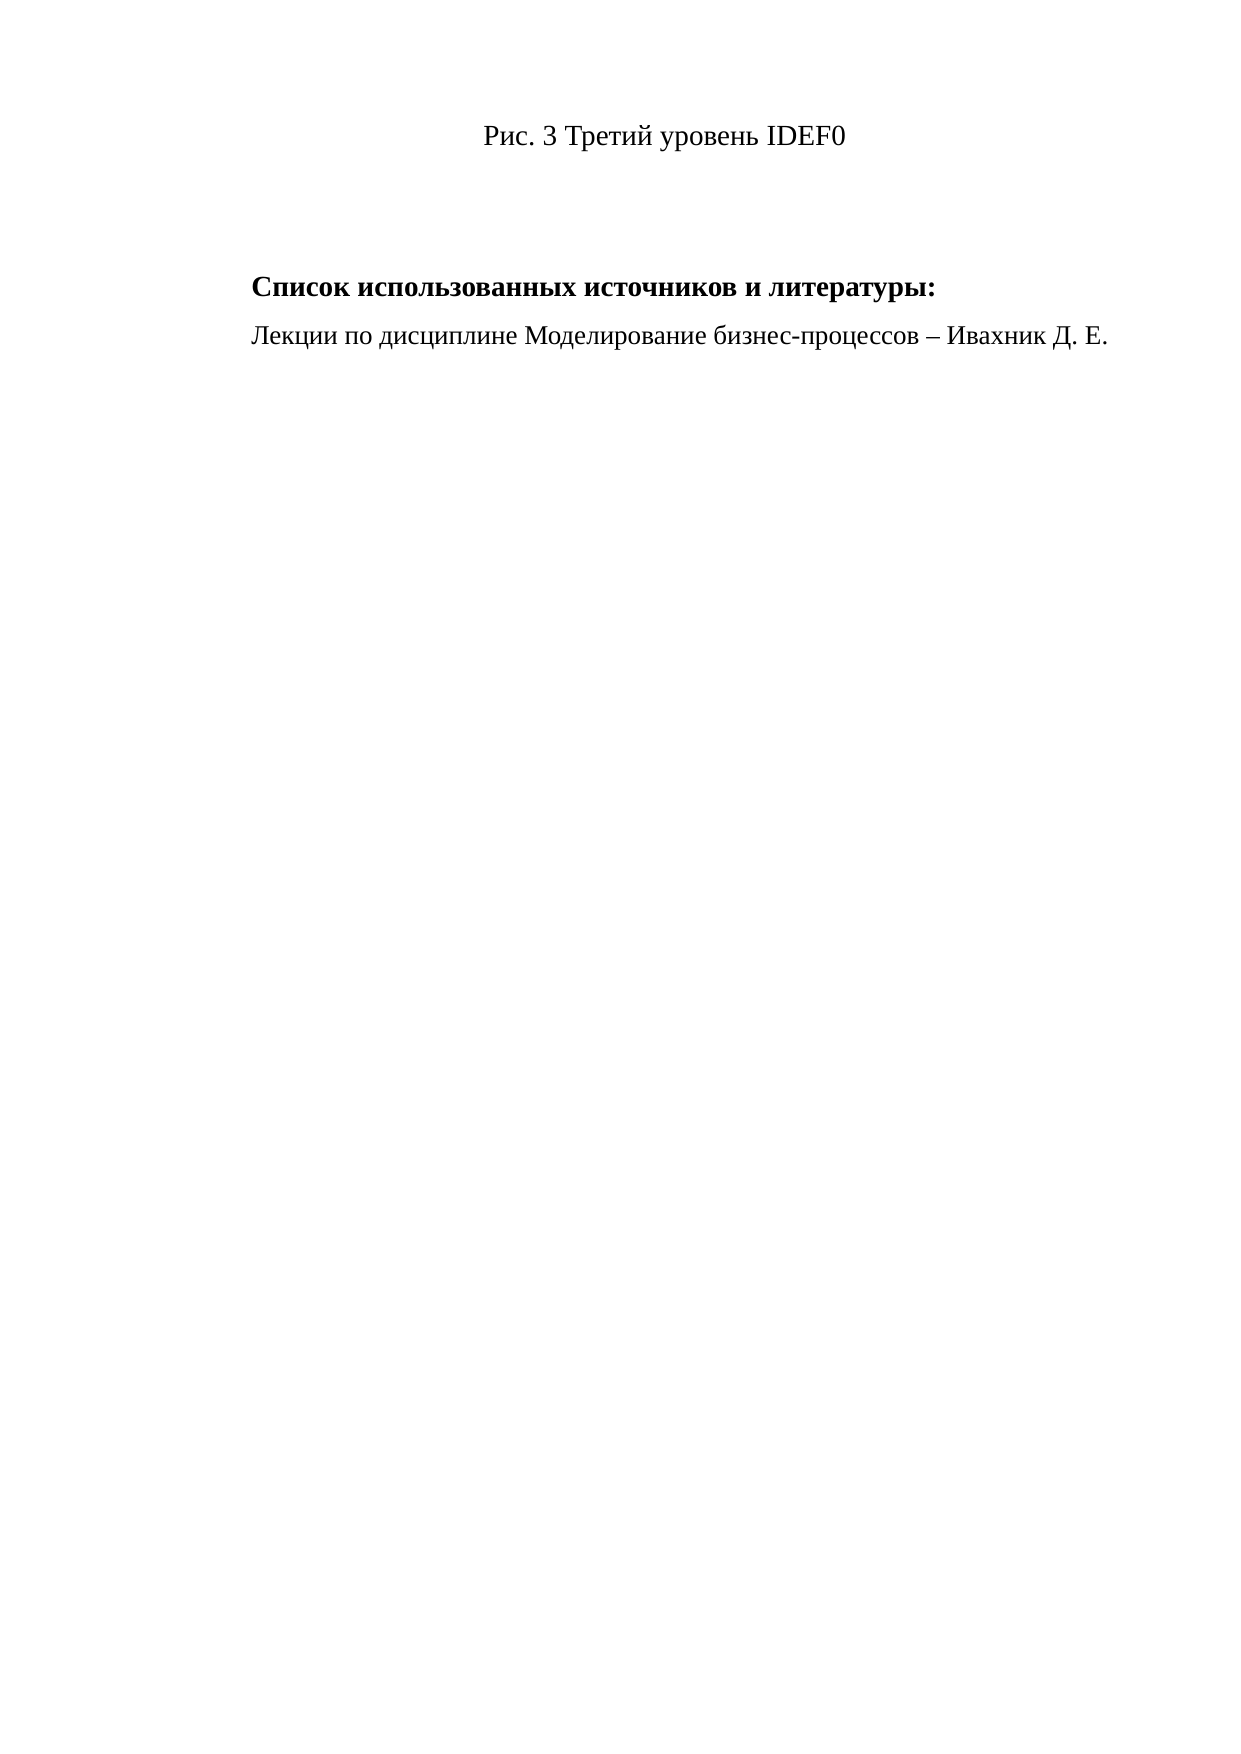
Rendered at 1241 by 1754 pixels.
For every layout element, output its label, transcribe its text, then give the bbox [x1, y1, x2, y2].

text Лекции по дисциплине Моделирование бизнес-процессов – Ивахник Д. Е. [177, 319, 1152, 351]
text Список использованных источников и литературы: [177, 269, 1152, 303]
text Рис. 3 Третий уровень IDEF0 [177, 118, 1152, 152]
